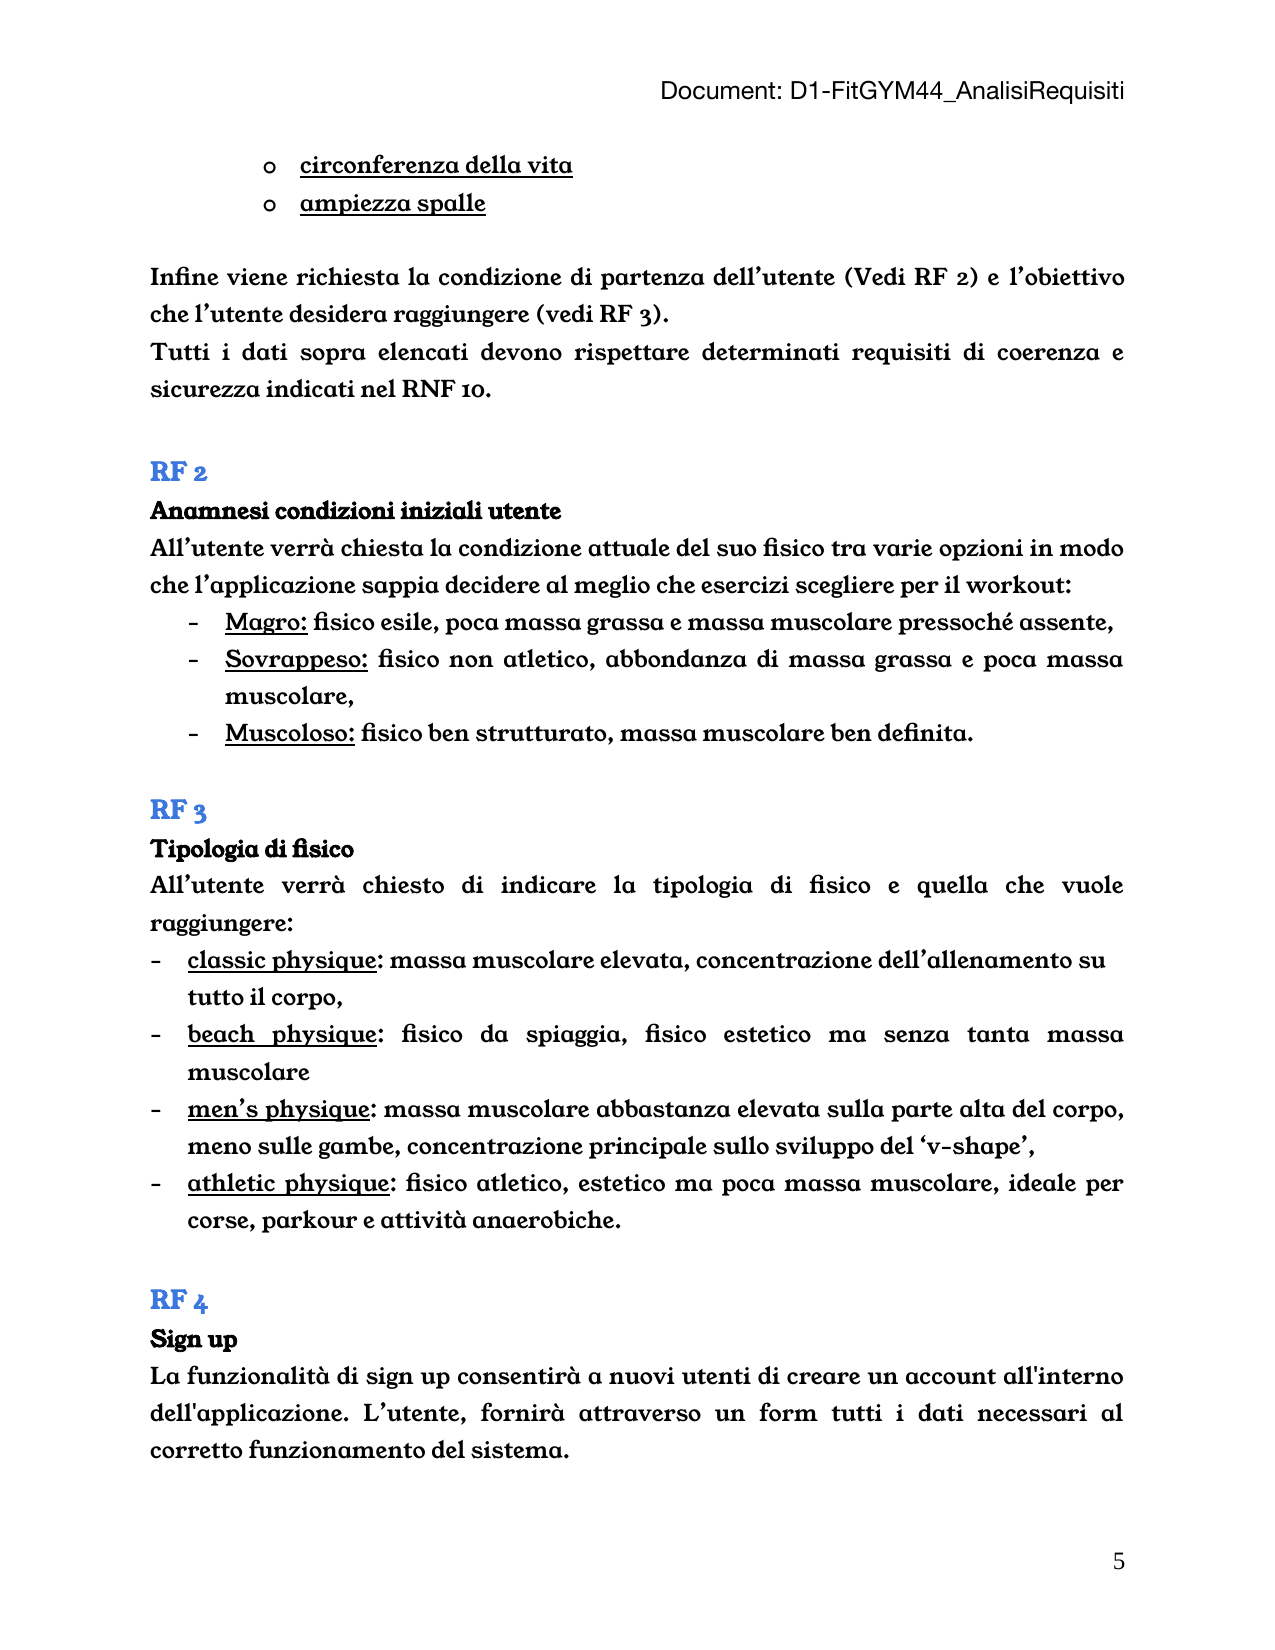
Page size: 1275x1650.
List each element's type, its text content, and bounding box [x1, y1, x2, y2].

text La funzionalità di sign up consentirà a nuovi utenti di creare un account all'interno dell'applicazione. L’utente, fornirà attraverso un form tutti i dati necessari al corretto funzionamento del sistema. [150, 1360, 1125, 1467]
text Infine viene richiesta la condizione di partenza dell’utente (Vedi RF 2) e l’obiettivo che l’utente desidera raggiungere (vedi RF 3). [150, 262, 1125, 331]
list Muscoloso: fisico ben strutturato, massa muscolare ben definita. [187, 718, 1125, 750]
list men’s physique: massa muscolare abbastanza elevata sulla parte alta del corpo, meno sulle gambe, concentrazione principale sullo sviluppo del ‘v-shape’, [150, 1093, 1125, 1163]
text Sign up [150, 1323, 1125, 1355]
text All’utente verrà chiesta la condizione attuale del suo fisico tra varie opzioni in modo che l’applicazione sappia decidere al meglio che esercizi scegliere per il workout: [150, 532, 1125, 602]
text RF 4 [150, 1282, 1125, 1318]
text RF 2 [150, 454, 1125, 489]
text Tipologia di fisico [150, 833, 1125, 865]
list ampiezza spalle [262, 187, 1125, 219]
list classic physique: massa muscolare elevata, concentrazione dell’allenamento su tutto il corpo, [150, 944, 1125, 1014]
text All’utente verrà chiesto di indicare la tipologia di fisico e quella che vuole raggiungere: [150, 870, 1125, 939]
list Magro: fisico esile, poca massa grassa e massa muscolare pressoché assente, [187, 606, 1125, 639]
text Tutti i dati sopra elencati devono rispettare determinati requisiti di coerenza e sicurezza indicati nel RNF 10. [150, 336, 1125, 406]
list Sovrappeso: fisico non atletico, abbondanza di massa grassa e poca massa muscolare, [187, 643, 1125, 713]
list beach physique: fisico da spiaggia, fisico estetico ma senza tanta massa muscolare [150, 1019, 1125, 1088]
text RF 3 [150, 792, 1125, 828]
text Anamnesi condizioni iniziali utente [150, 495, 1125, 527]
list circonferenza della vita [262, 150, 1125, 182]
list athletic physique: fisico atletico, estetico ma poca massa muscolare, ideale per corse, parkour e attività anaerobiche. [150, 1167, 1125, 1237]
